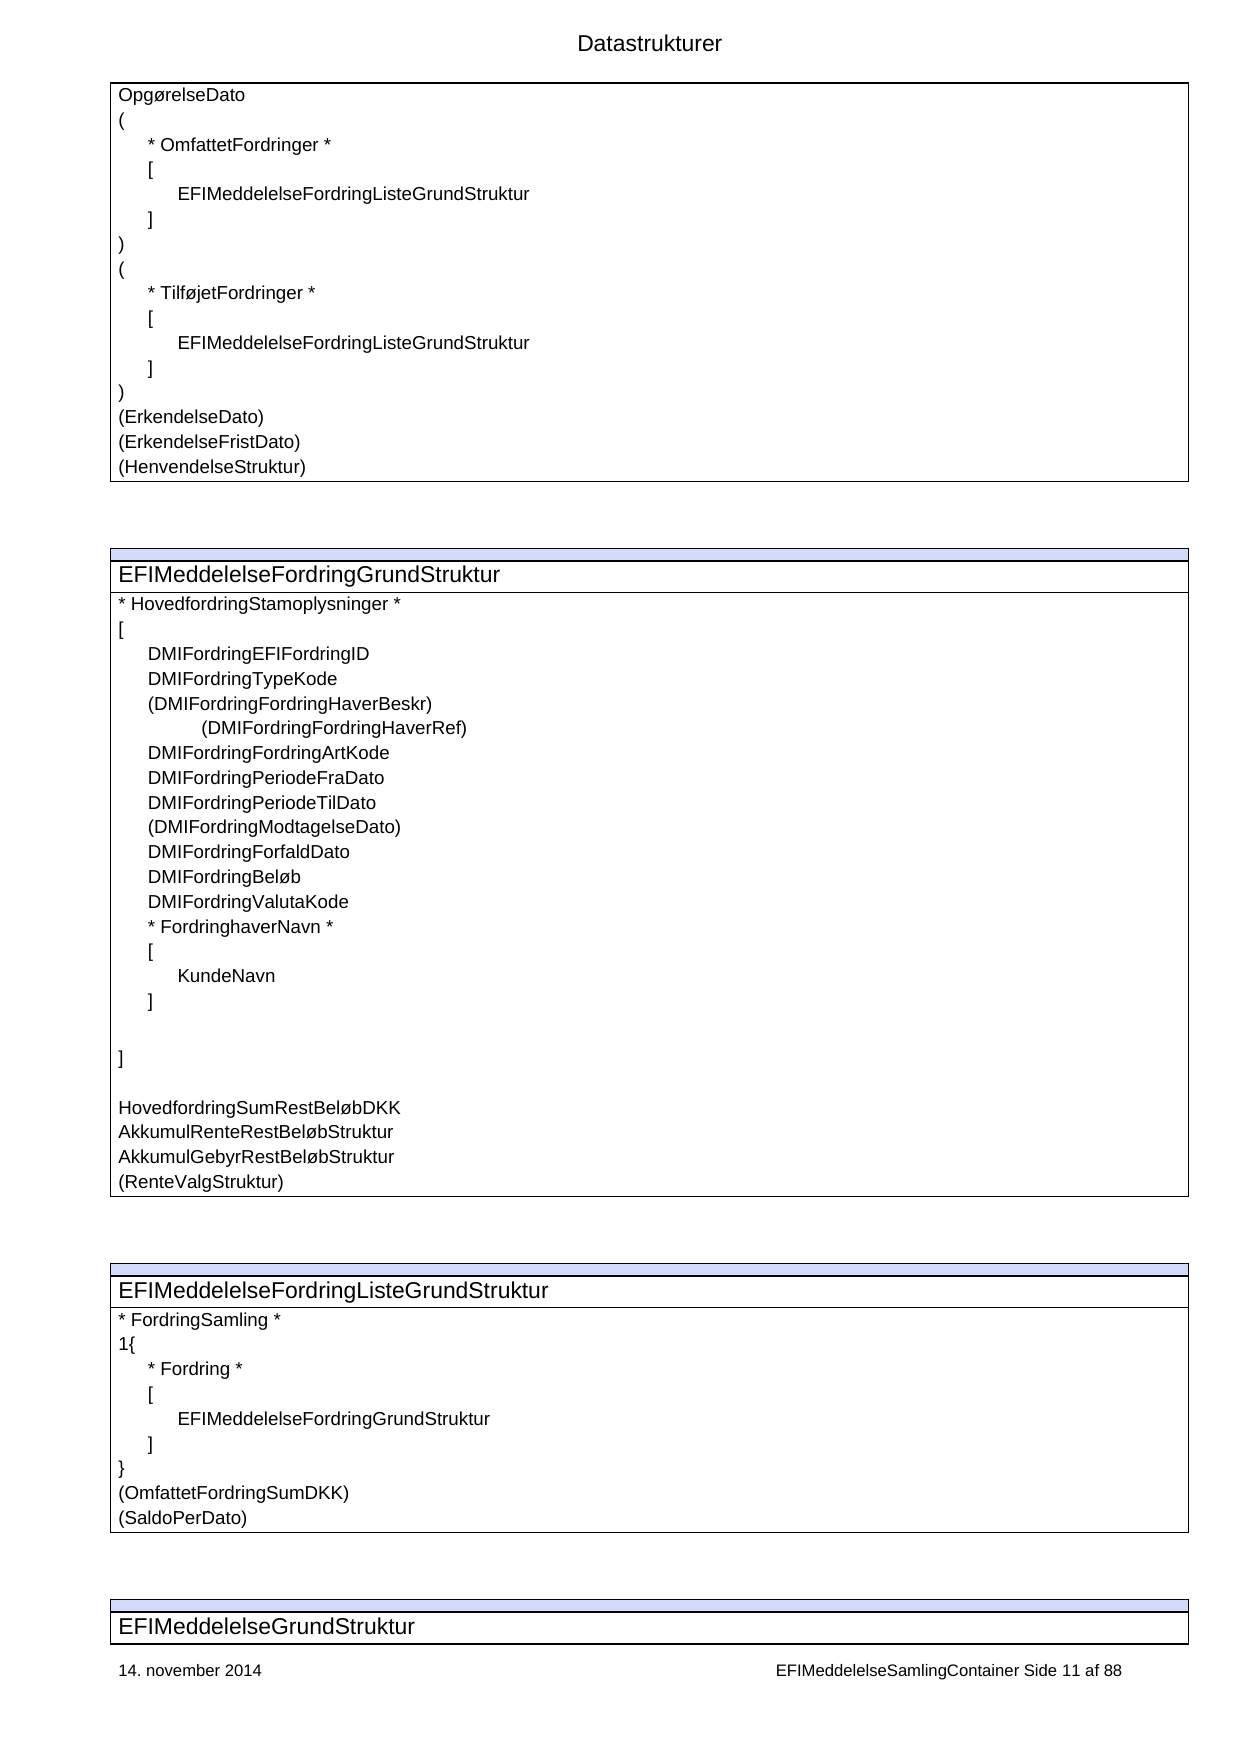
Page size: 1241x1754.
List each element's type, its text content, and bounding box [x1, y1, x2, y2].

table_header [111, 1264, 1188, 1275]
table_cell EFIMeddelelseFordringGrundStruktur [111, 562, 1188, 592]
table_cell * FordringSamling * 1{ * Fordring * [ EFIMeddelelseFordringGrundStruktur ] } (OmfattetFordringSumDKK) (SaldoPerDato) [111, 1308, 1188, 1532]
table_cell EFIMeddelelseFordringListeGrundStruktur [111, 1277, 1188, 1307]
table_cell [111, 84, 1188, 481]
table_cell EFIMeddelelseGrundStruktur [111, 1613, 1188, 1643]
table_header [111, 549, 1188, 560]
table_cell * HovedfordringStamoplysninger * [ DMIFordringEFIFordringID DMIFordringTypeKode (DMIFordringFordringHaverBeskr) (DMIFordringFordringHaverRef) DMIFordringFordringArtKode DMIFordringPeriodeFraDato DMIFordringPeriodeTilDato (DMIFordringModtagelseDato) DMIFordringForfaldDato DMIFordringBeløb DMIFordringValutaKode * FordringhaverNavn * [ KundeNavn ] ] HovedfordringSumRestBeløbDKK AkkumulRenteRestBeløbStruktur AkkumulGebyrRestBeløbStruktur (RenteValgStruktur) [111, 593, 1188, 1196]
table_header [111, 1600, 1188, 1611]
